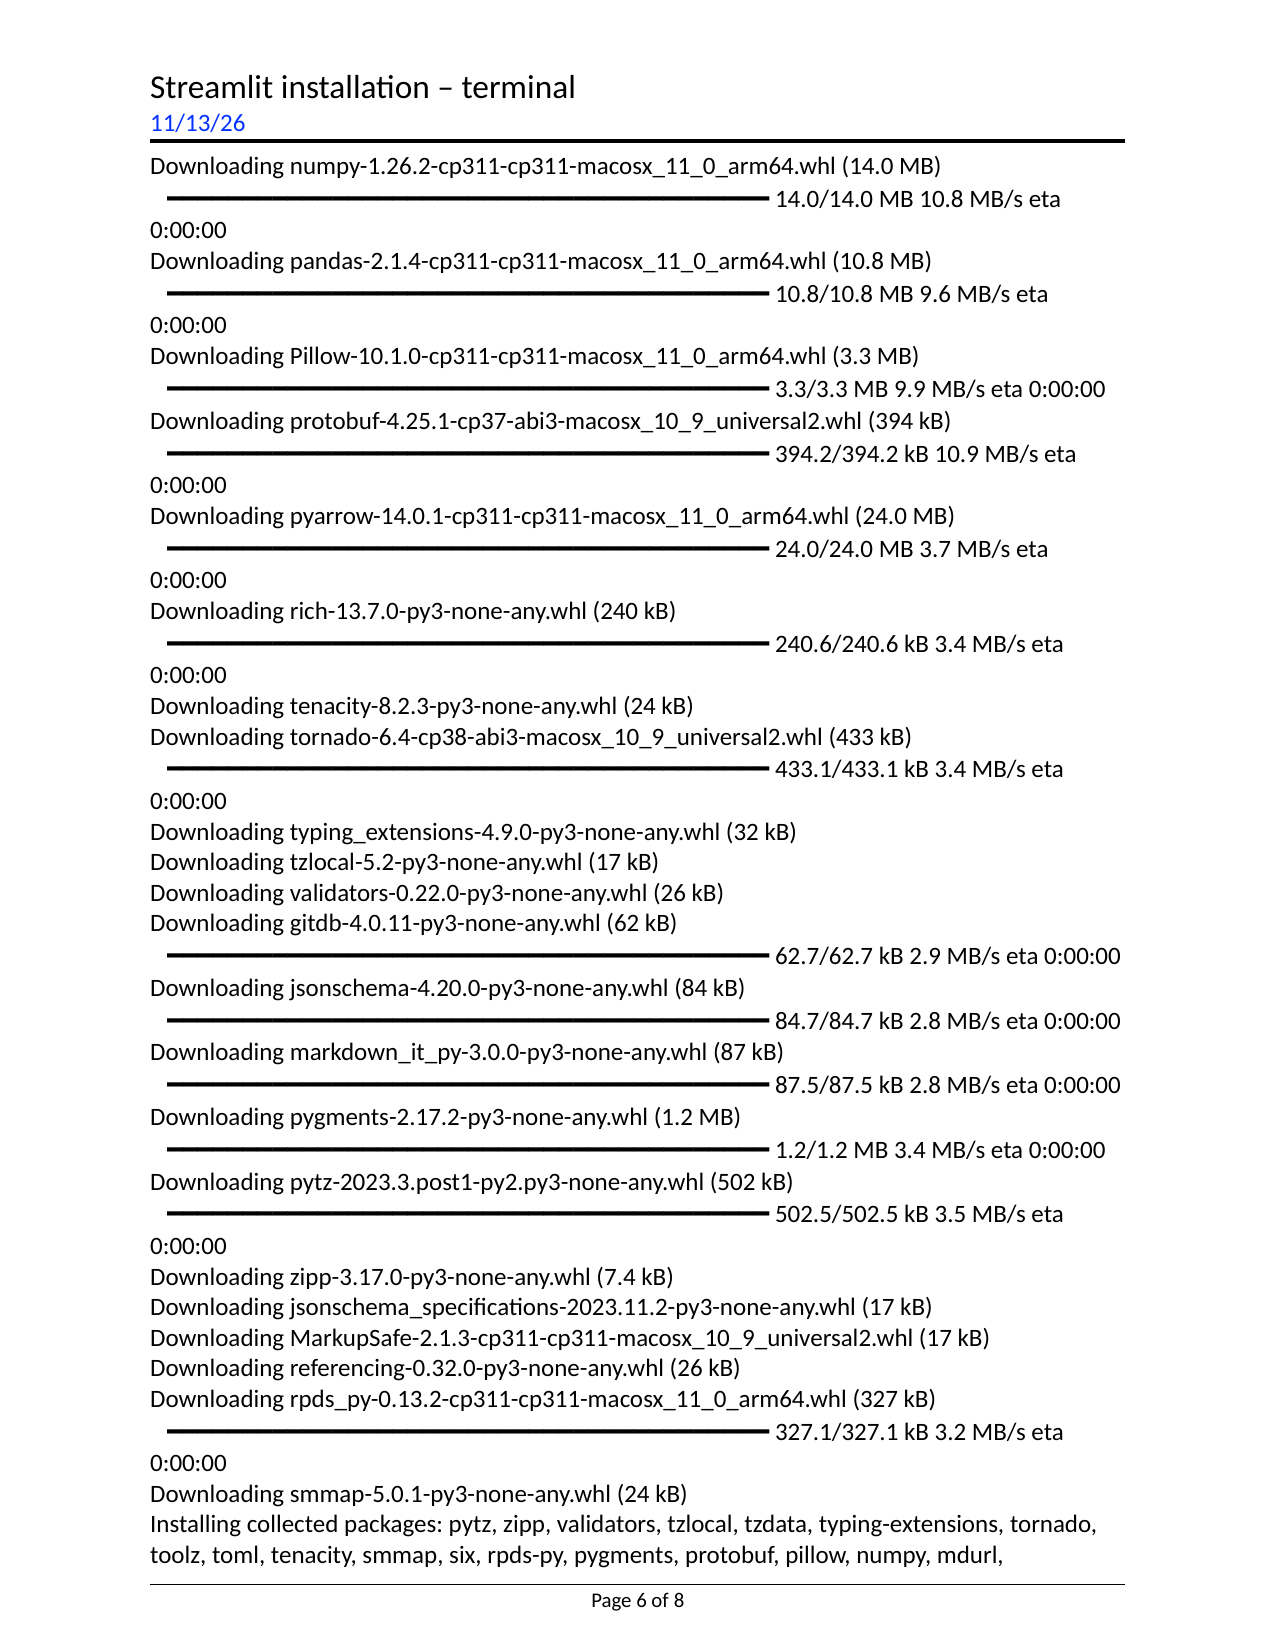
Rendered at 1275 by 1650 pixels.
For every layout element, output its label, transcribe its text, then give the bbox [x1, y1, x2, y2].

text Downloading markdown_it_py-3.0.0-py3-none-any.whl (87 kB) [150, 1036, 1125, 1067]
text ━━━━━━━━━━━━━━━━━━━━━━━━━━━━━━━━━━━━━━━━ 24.0/24.0 MB 3.7 MB/s eta 0:00:00 [150, 530, 1125, 595]
text ━━━━━━━━━━━━━━━━━━━━━━━━━━━━━━━━━━━━━━━━ 10.8/10.8 MB 9.6 MB/s eta 0:00:00 [150, 276, 1125, 340]
text ━━━━━━━━━━━━━━━━━━━━━━━━━━━━━━━━━━━━━━━━ 433.1/433.1 kB 3.4 MB/s eta 0:00:00 [150, 751, 1125, 816]
text Downloading jsonschema_specifications-2023.11.2-py3-none-any.whl (17 kB) [150, 1291, 1125, 1322]
text Downloading tenacity-8.2.3-py3-none-any.whl (24 kB) [150, 690, 1125, 721]
text Downloading typing_extensions-4.9.0-py3-none-any.whl (32 kB) [150, 816, 1125, 846]
text Downloading gitdb-4.0.11-py3-none-any.whl (62 kB) [150, 907, 1125, 938]
text Downloading jsonschema-4.20.0-py3-none-any.whl (84 kB) [150, 972, 1125, 1002]
text Downloading Pillow-10.1.0-cp311-cp311-macosx_11_0_arm64.whl (3.3 MB) [150, 340, 1125, 371]
text ━━━━━━━━━━━━━━━━━━━━━━━━━━━━━━━━━━━━━━━━ 327.1/327.1 kB 3.2 MB/s eta 0:00:00 [150, 1413, 1125, 1478]
text Downloading rpds_py-0.13.2-cp311-cp311-macosx_11_0_arm64.whl (327 kB) [150, 1383, 1125, 1413]
text Downloading referencing-0.32.0-py3-none-any.whl (26 kB) [150, 1352, 1125, 1383]
text ━━━━━━━━━━━━━━━━━━━━━━━━━━━━━━━━━━━━━━━━ 240.6/240.6 kB 3.4 MB/s eta 0:00:00 [150, 626, 1125, 690]
text ━━━━━━━━━━━━━━━━━━━━━━━━━━━━━━━━━━━━━━━━ 87.5/87.5 kB 2.8 MB/s eta 0:00:00 [150, 1067, 1125, 1101]
text ━━━━━━━━━━━━━━━━━━━━━━━━━━━━━━━━━━━━━━━━ 62.7/62.7 kB 2.9 MB/s eta 0:00:00 [150, 938, 1125, 972]
text Downloading pandas-2.1.4-cp311-cp311-macosx_11_0_arm64.whl (10.8 MB) [150, 245, 1125, 276]
text ━━━━━━━━━━━━━━━━━━━━━━━━━━━━━━━━━━━━━━━━ 3.3/3.3 MB 9.9 MB/s eta 0:00:00 [150, 371, 1125, 405]
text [150, 1508, 1125, 1569]
text Downloading smmap-5.0.1-py3-none-any.whl (24 kB) [150, 1478, 1125, 1508]
text Downloading tzlocal-5.2-py3-none-any.whl (17 kB) [150, 846, 1125, 877]
text Downloading pyarrow-14.0.1-cp311-cp311-macosx_11_0_arm64.whl (24.0 MB) [150, 500, 1125, 530]
text Downloading rich-13.7.0-py3-none-any.whl (240 kB) [150, 595, 1125, 626]
text ━━━━━━━━━━━━━━━━━━━━━━━━━━━━━━━━━━━━━━━━ 502.5/502.5 kB 3.5 MB/s eta 0:00:00 [150, 1196, 1125, 1261]
text Downloading zipp-3.17.0-py3-none-any.whl (7.4 kB) [150, 1261, 1125, 1291]
text Downloading tornado-6.4-cp38-abi3-macosx_10_9_universal2.whl (433 kB) [150, 721, 1125, 751]
text Downloading pygments-2.17.2-py3-none-any.whl (1.2 MB) [150, 1101, 1125, 1132]
text Downloading MarkupSafe-2.1.3-cp311-cp311-macosx_10_9_universal2.whl (17 kB) [150, 1322, 1125, 1352]
text ━━━━━━━━━━━━━━━━━━━━━━━━━━━━━━━━━━━━━━━━ 14.0/14.0 MB 10.8 MB/s eta 0:00:00 [150, 181, 1125, 245]
text ━━━━━━━━━━━━━━━━━━━━━━━━━━━━━━━━━━━━━━━━ 1.2/1.2 MB 3.4 MB/s eta 0:00:00 [150, 1132, 1125, 1166]
text Downloading validators-0.22.0-py3-none-any.whl (26 kB) [150, 877, 1125, 907]
text Downloading numpy-1.26.2-cp311-cp311-macosx_11_0_arm64.whl (14.0 MB) [150, 150, 1125, 181]
text ━━━━━━━━━━━━━━━━━━━━━━━━━━━━━━━━━━━━━━━━ 394.2/394.2 kB 10.9 MB/s eta 0:00:00 [150, 435, 1125, 500]
text Downloading pytz-2023.3.post1-py2.py3-none-any.whl (502 kB) [150, 1166, 1125, 1196]
text Downloading protobuf-4.25.1-cp37-abi3-macosx_10_9_universal2.whl (394 kB) [150, 405, 1125, 435]
text ━━━━━━━━━━━━━━━━━━━━━━━━━━━━━━━━━━━━━━━━ 84.7/84.7 kB 2.8 MB/s eta 0:00:00 [150, 1002, 1125, 1036]
